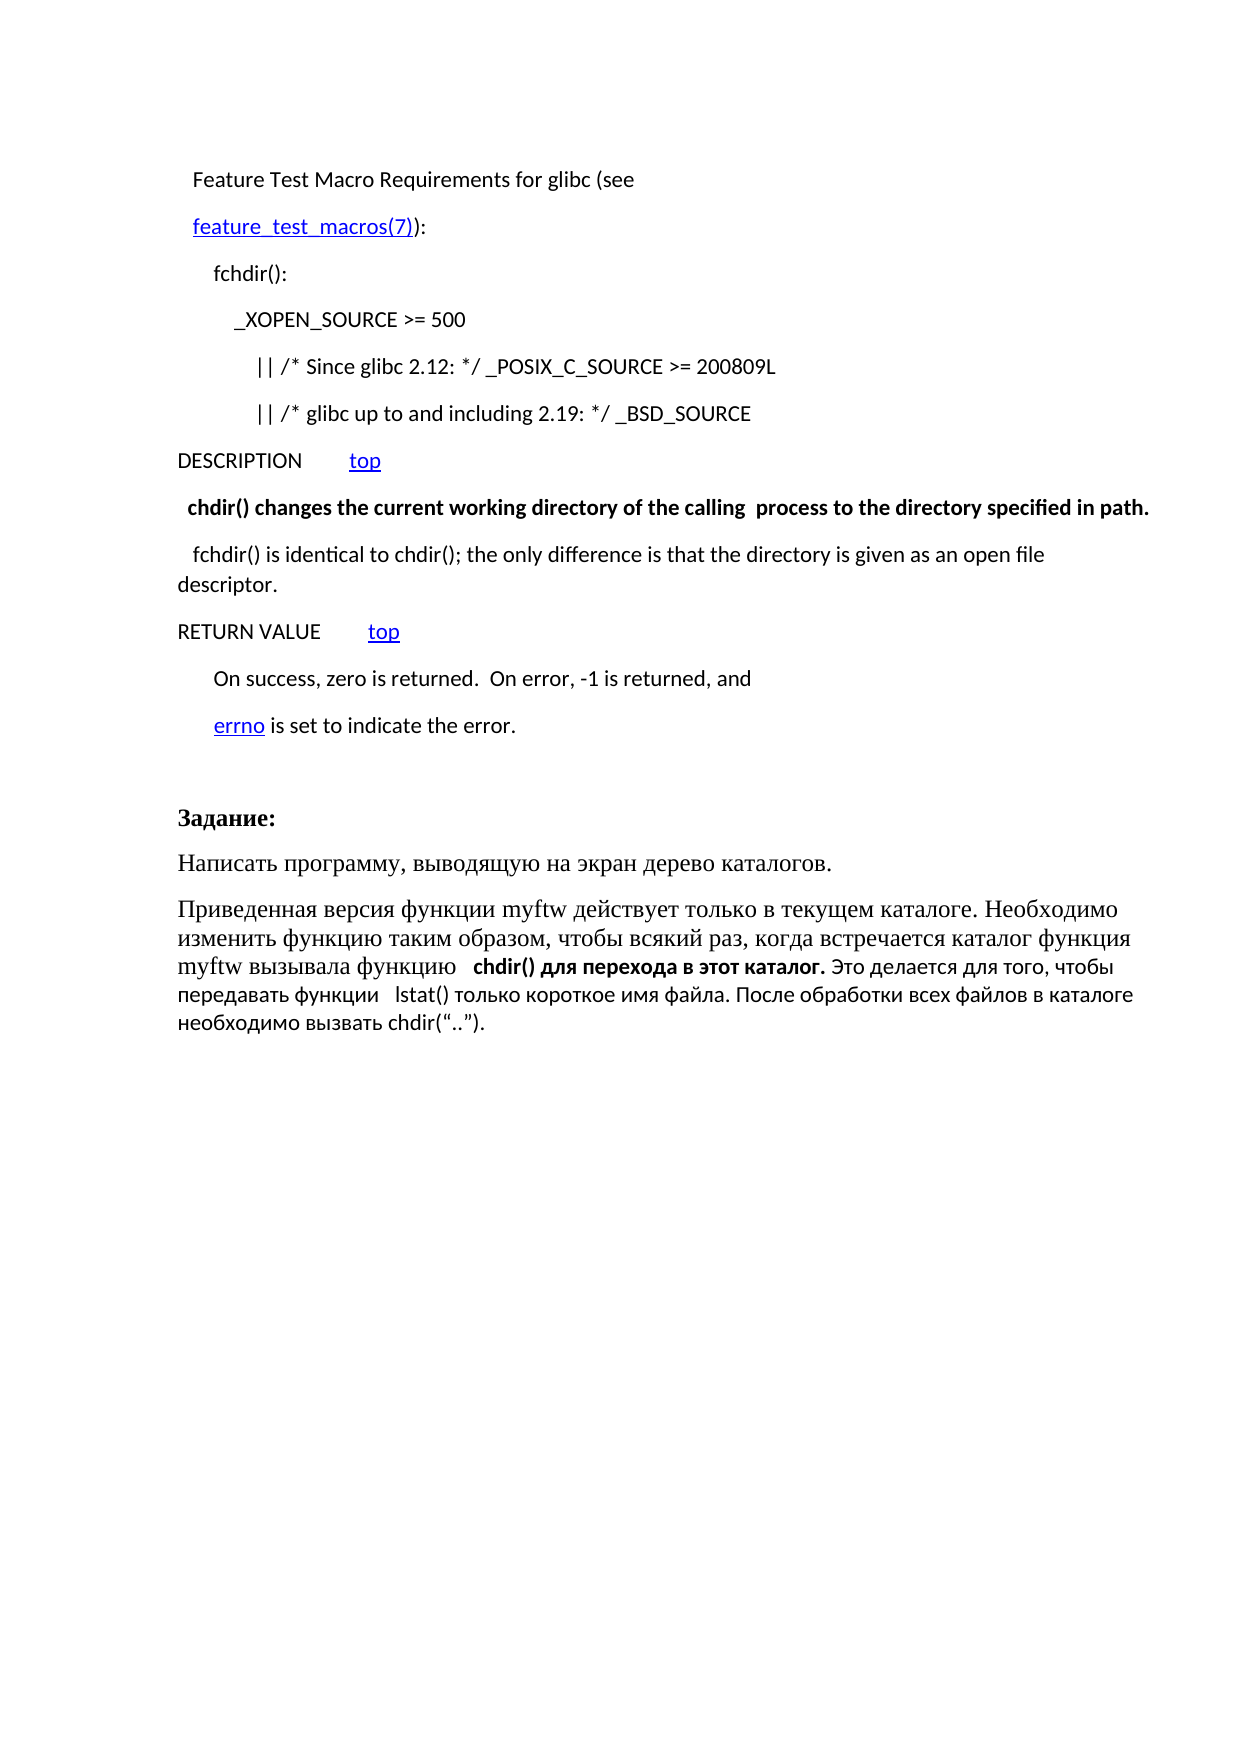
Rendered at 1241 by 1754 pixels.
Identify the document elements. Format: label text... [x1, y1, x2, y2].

text || /* glibc up to and including 2.19: */ _BSD_SOURCE [177, 399, 1152, 427]
text RETURN VALUE top [177, 617, 1152, 645]
text fchdir() is identical to chdir(); the only difference is that the directory is given as an open file descriptor. [177, 540, 1152, 598]
text feature_test_macros(7)): [177, 212, 1152, 240]
text Написать программу, выводящую на экран дерево каталогов. [177, 848, 1152, 877]
text errno is set to indicate the error. [177, 711, 1152, 739]
text Задание: [177, 803, 1152, 832]
text On success, zero is returned. On error, -1 is returned, and [177, 664, 1152, 692]
text DESCRIPTION top [177, 446, 1152, 474]
text Feature Test Macro Requirements for glibc (see [177, 165, 1152, 193]
text || /* Since glibc 2.12: */ _POSIX_C_SOURCE >= 200809L [177, 352, 1152, 381]
text Приведенная версия функции myftw действует только в текущем каталоге. Необходимо изменить функцию таким образом, чтобы всякий раз, когда встречается каталог функция myftw вызывала функцию chdir() для перехода в этот каталог. Это делается для того, чтобы передавать функции lstat() только короткое имя файла. После обработки всех файлов в каталоге необходимо вызвать chdir(“..”). [177, 894, 1152, 1037]
text fchdir(): [177, 259, 1152, 287]
text chdir() changes the current working directory of the calling process to the directory specified in path. [177, 493, 1152, 521]
text _XOPEN_SOURCE >= 500 [177, 306, 1152, 334]
